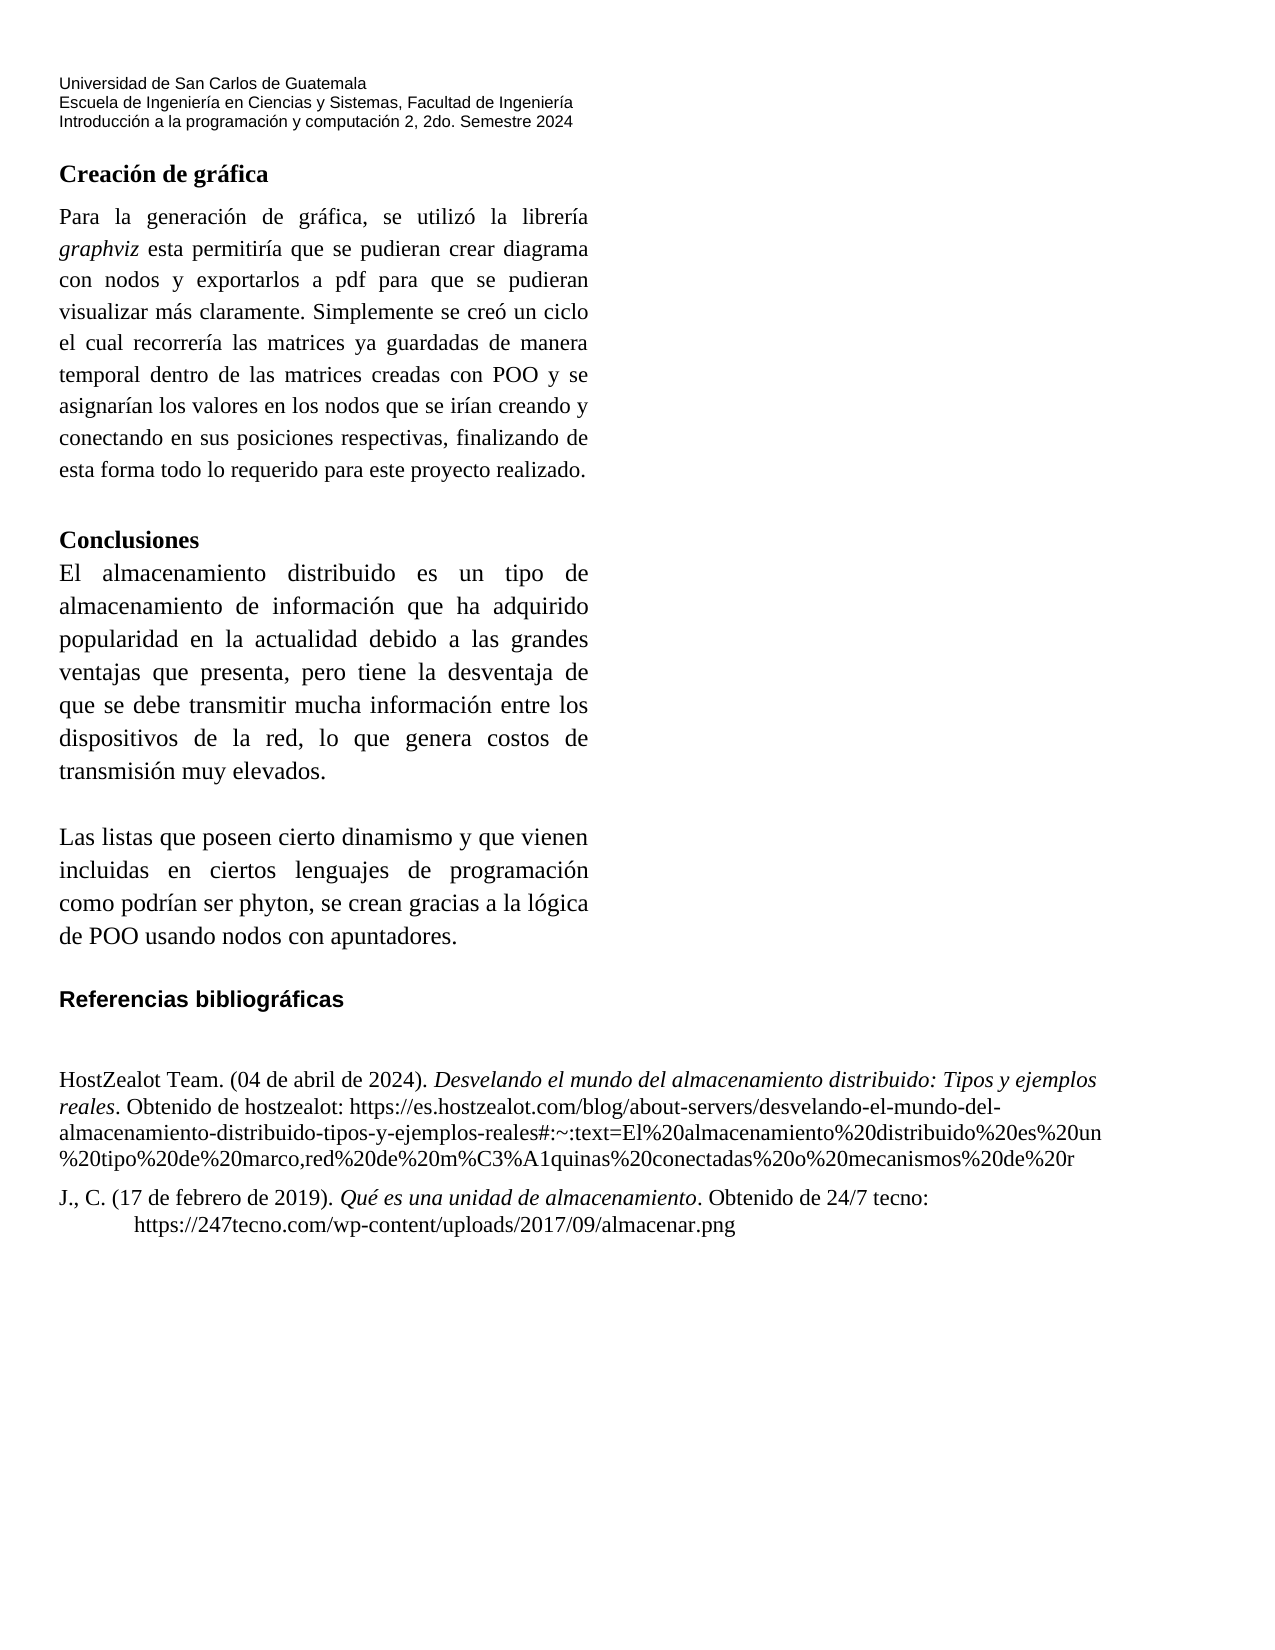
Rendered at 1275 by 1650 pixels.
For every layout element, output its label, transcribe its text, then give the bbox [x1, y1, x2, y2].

text Referencias bibliográficas [59, 986, 589, 1012]
text El almacenamiento distribuido es un tipo de almacenamiento de información que ha adquirido popularidad en la actualidad debido a las grandes ventajas que presenta, pero tiene la desventaja de que se debe transmitir mucha información entre los dispositivos de la red, lo que genera costos de transmisión muy elevados. [59, 558, 589, 784]
text Para la generación de gráfica, se utilizó la librería graphviz esta permitiría que se pudieran crear diagrama con nodos y exportarlos a pdf para que se pudieran visualizar más claramente. Simplemente se creó un ciclo el cual recorrería las matrices ya guardadas de manera temporal dentro de las matrices creadas con POO y se asignarían los valores en los nodos que se irían creando y conectando en sus posiciones respectivas, finalizando de esta forma todo lo requerido para este proyecto realizado. [59, 203, 589, 482]
text Las listas que poseen cierto dinamismo y que vienen incluidas en ciertos lenguajes de programación como podrían ser phyton, se crean gracias a la lógica de POO usando nodos con apuntadores. [59, 822, 589, 950]
text Creación de gráfica [59, 159, 589, 188]
text Conclusiones [59, 525, 589, 553]
